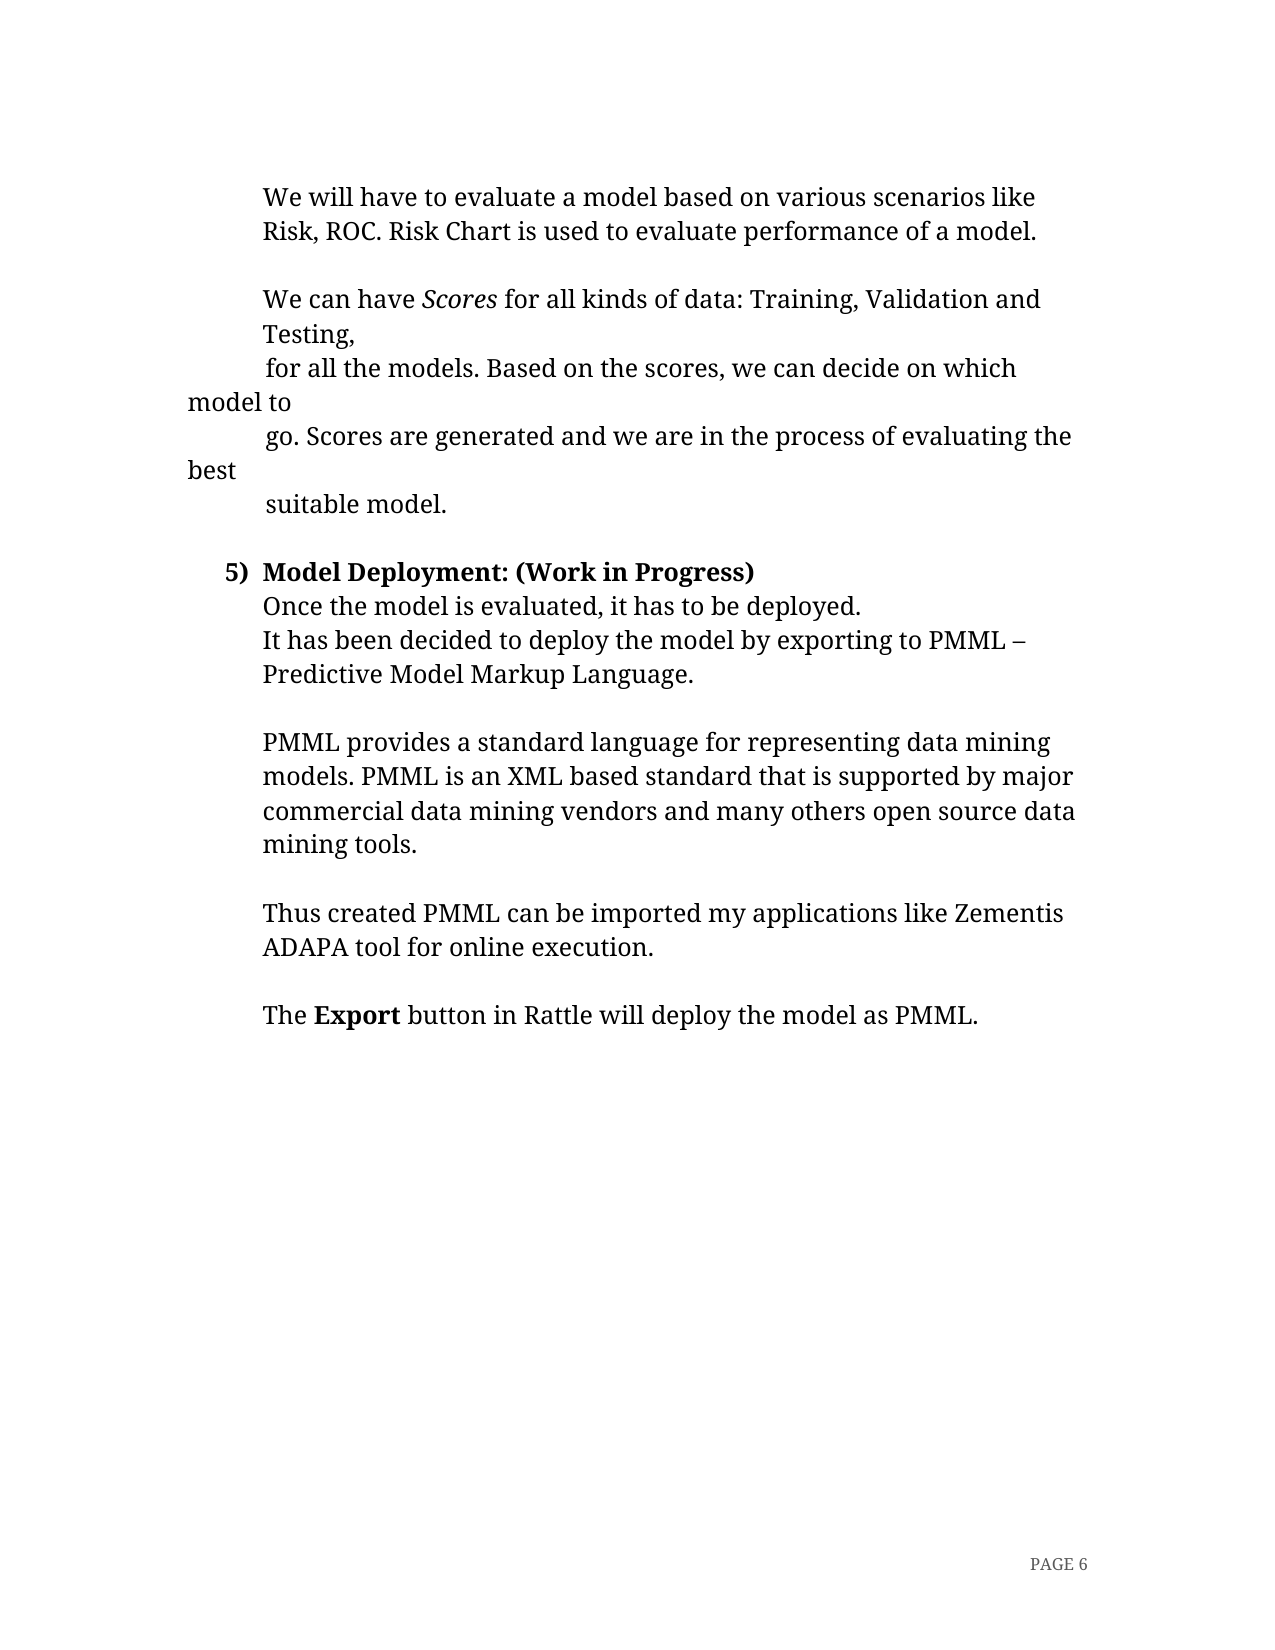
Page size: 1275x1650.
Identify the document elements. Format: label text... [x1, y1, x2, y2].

text We can have Scores for all kinds of data: Training, Validation and Testing, [262, 282, 1087, 350]
text The Export button in Rattle will deploy the model as PMML. [262, 997, 1087, 1032]
list Model Deployment: (Work in Progress) [225, 555, 1087, 589]
text Thus created PMML can be imported my applications like Zementis ADAPA tool for online execution. [262, 895, 1087, 963]
text We will have to evaluate a model based on various scenarios like Risk, ROC. Risk Chart is used to evaluate performance of a model. [262, 180, 1087, 248]
text go. Scores are generated and we are in the process of evaluating the best [187, 418, 1087, 487]
text suitable model. [187, 487, 1087, 521]
text Once the model is evaluated, it has to be deployed. [262, 589, 1087, 623]
text PMML provides a standard language for representing data mining models. PMML is an XML based standard that is supported by major commercial data mining vendors and many others open source data mining tools. [262, 725, 1087, 861]
text for all the models. Based on the scores, we can decide on which model to [187, 350, 1087, 418]
text It has been decided to deploy the model by exporting to PMML – Predictive Model Markup Language. [262, 623, 1087, 691]
